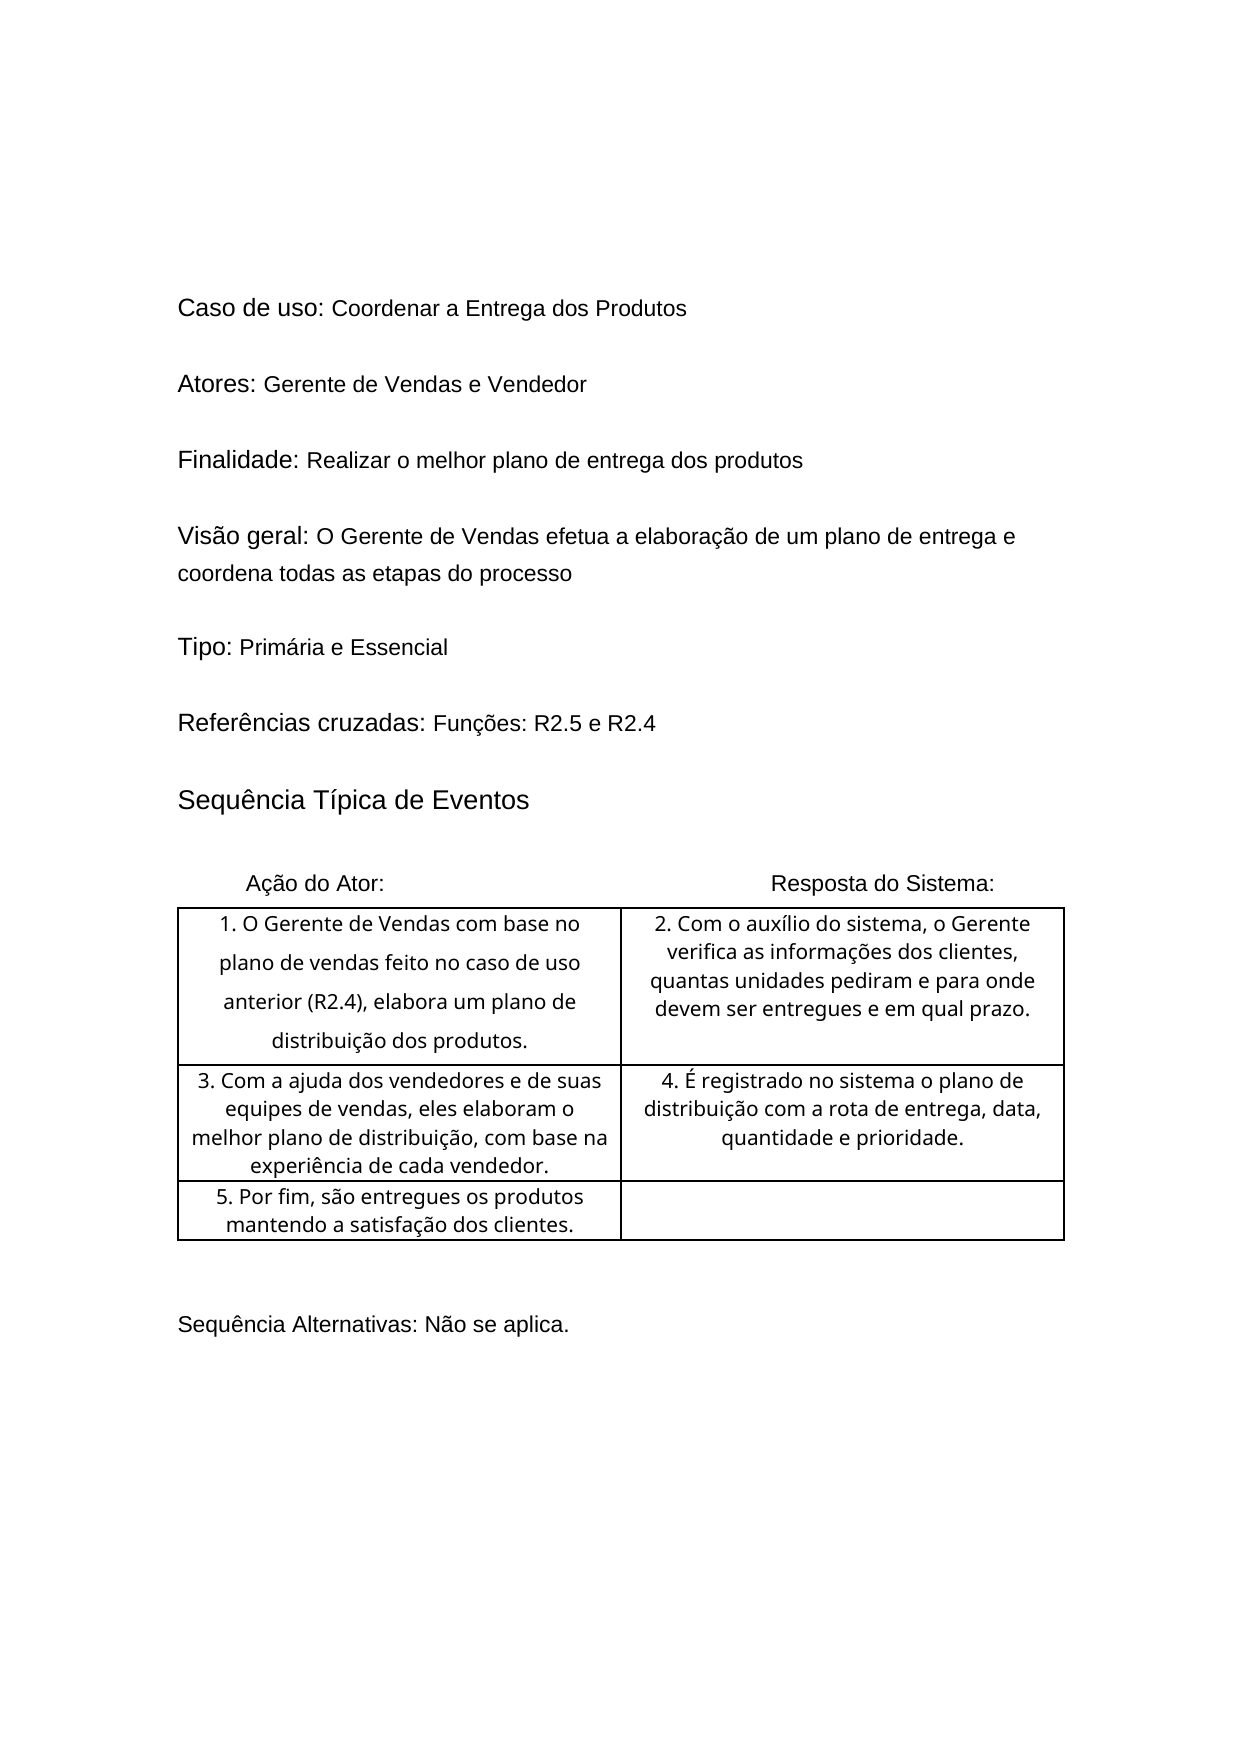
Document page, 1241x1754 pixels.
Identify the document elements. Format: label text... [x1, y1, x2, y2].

text Sequência Alternativas: Não se aplica. [177, 1311, 1063, 1337]
text Ação do Ator: Resposta do Sistema: [177, 870, 1063, 897]
table_cell [622, 1182, 1063, 1239]
text Tipo: Primária e Essencial [177, 632, 1063, 661]
table_header 2. Com o auxílio do sistema, o Gerente verifica as informações dos clientes, quantas unidades pediram e para onde devem ser entregues e em qual prazo. [622, 909, 1063, 1064]
table_cell 4. É registrado no sistema o plano de distribuição com a rota de entrega, data, quantidade e prioridade. [622, 1066, 1063, 1180]
text Visão geral: O Gerente de Vendas efetua a elaboração de um plano de entrega e coordena todas as etapas do processo [177, 521, 1063, 586]
text Atores: Gerente de Vendas e Vendedor [177, 369, 1063, 398]
text Caso de uso: Coordenar a Entrega dos Produtos [177, 293, 1063, 322]
text Finalidade: Realizar o melhor plano de entrega dos produtos [177, 445, 1063, 474]
table_cell 3. Com a ajuda dos vendedores e de suas equipes de vendas, eles elaboram o melhor plano de distribuição, com base na experiência de cada vendedor. [179, 1066, 620, 1180]
table_cell 5. Por fim, são entregues os produtos mantendo a satisfação dos clientes. [179, 1182, 620, 1239]
table_header 1. O Gerente de Vendas com base no plano de vendas feito no caso de uso anterior (R2.4), elabora um plano de distribuição dos produtos. [179, 909, 620, 1064]
text Referências cruzadas: Funções: R2.5 e R2.4 [177, 708, 1063, 737]
text Sequência Típica de Eventos [177, 784, 1063, 815]
